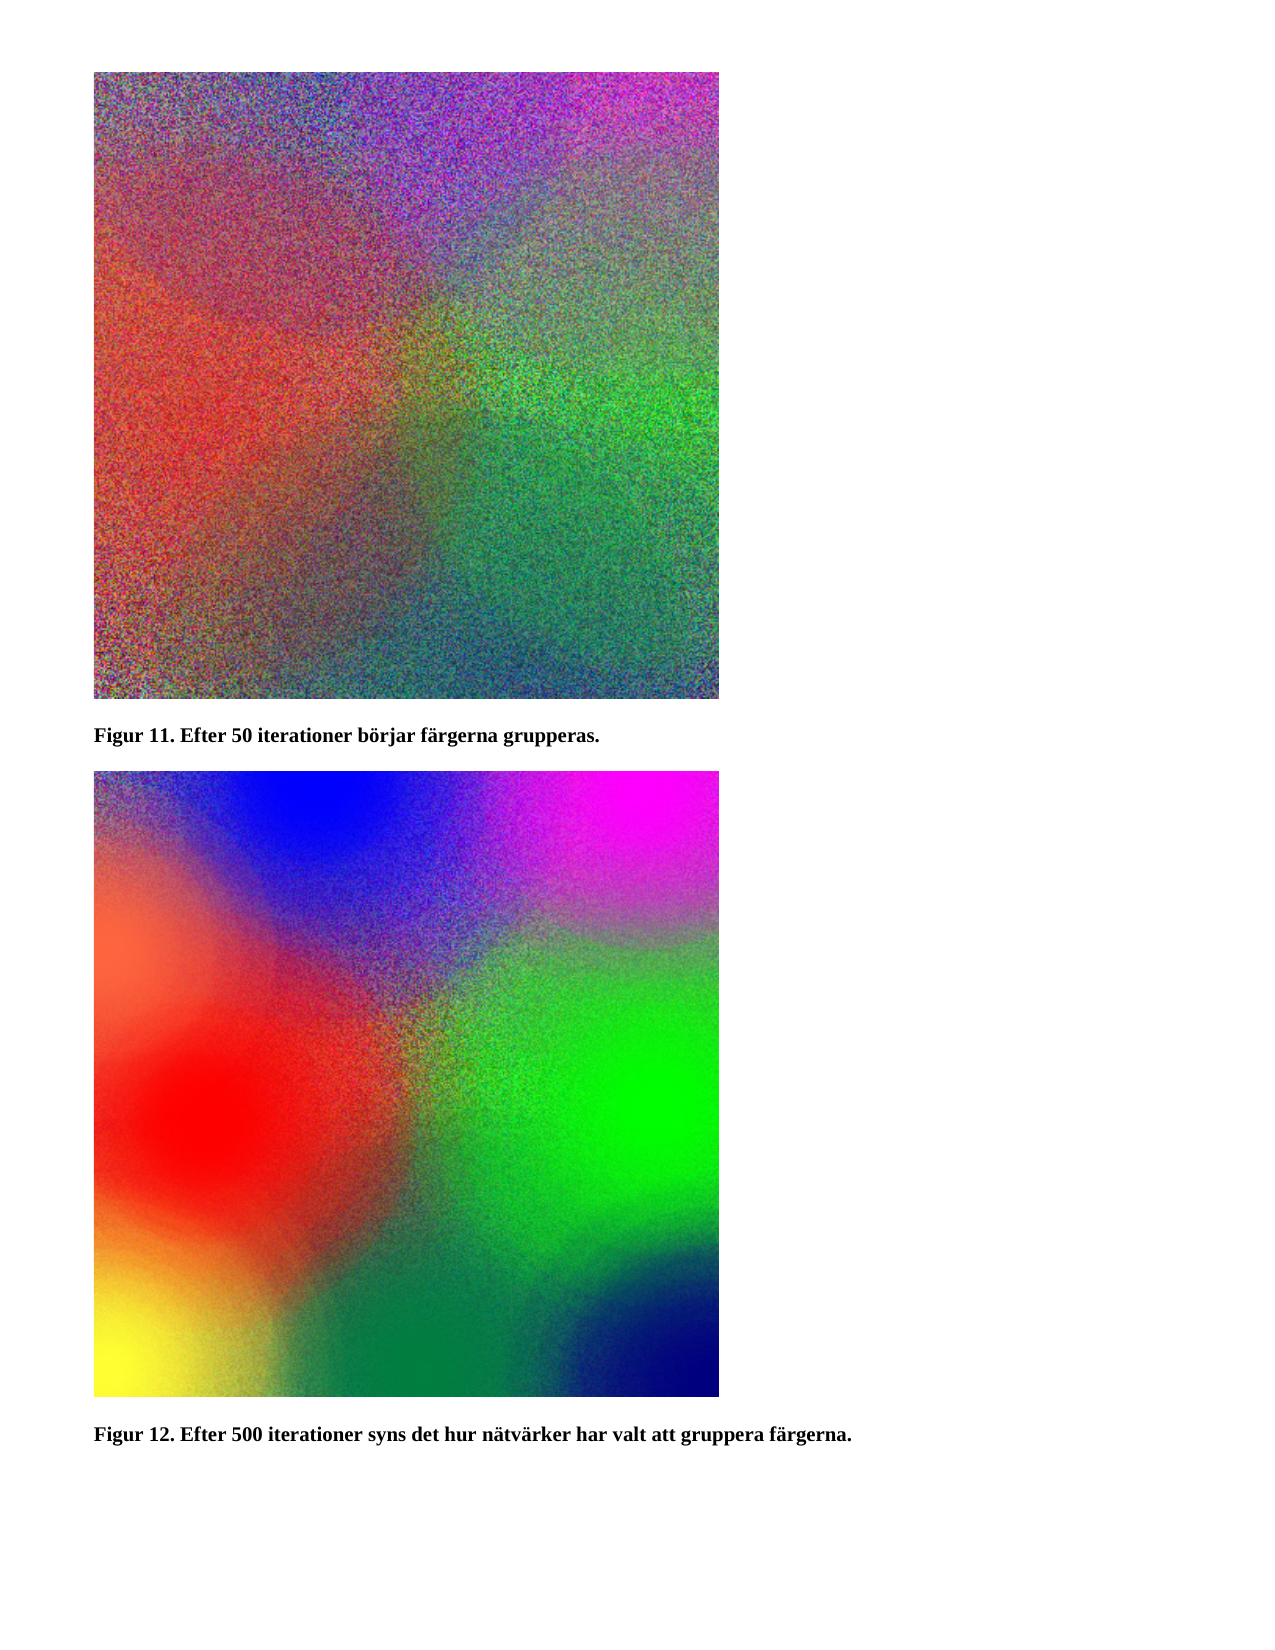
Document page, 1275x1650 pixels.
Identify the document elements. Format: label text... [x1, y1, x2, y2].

picture [93, 72, 719, 699]
picture [93, 771, 719, 1397]
text Figur 12. Efter 500 iterationer syns det hur nätvärker har valt att gruppera färgerna. [94, 1422, 1181, 1446]
text Figur 11. Efter 50 iterationer börjar färgerna grupperas. [94, 723, 1181, 747]
